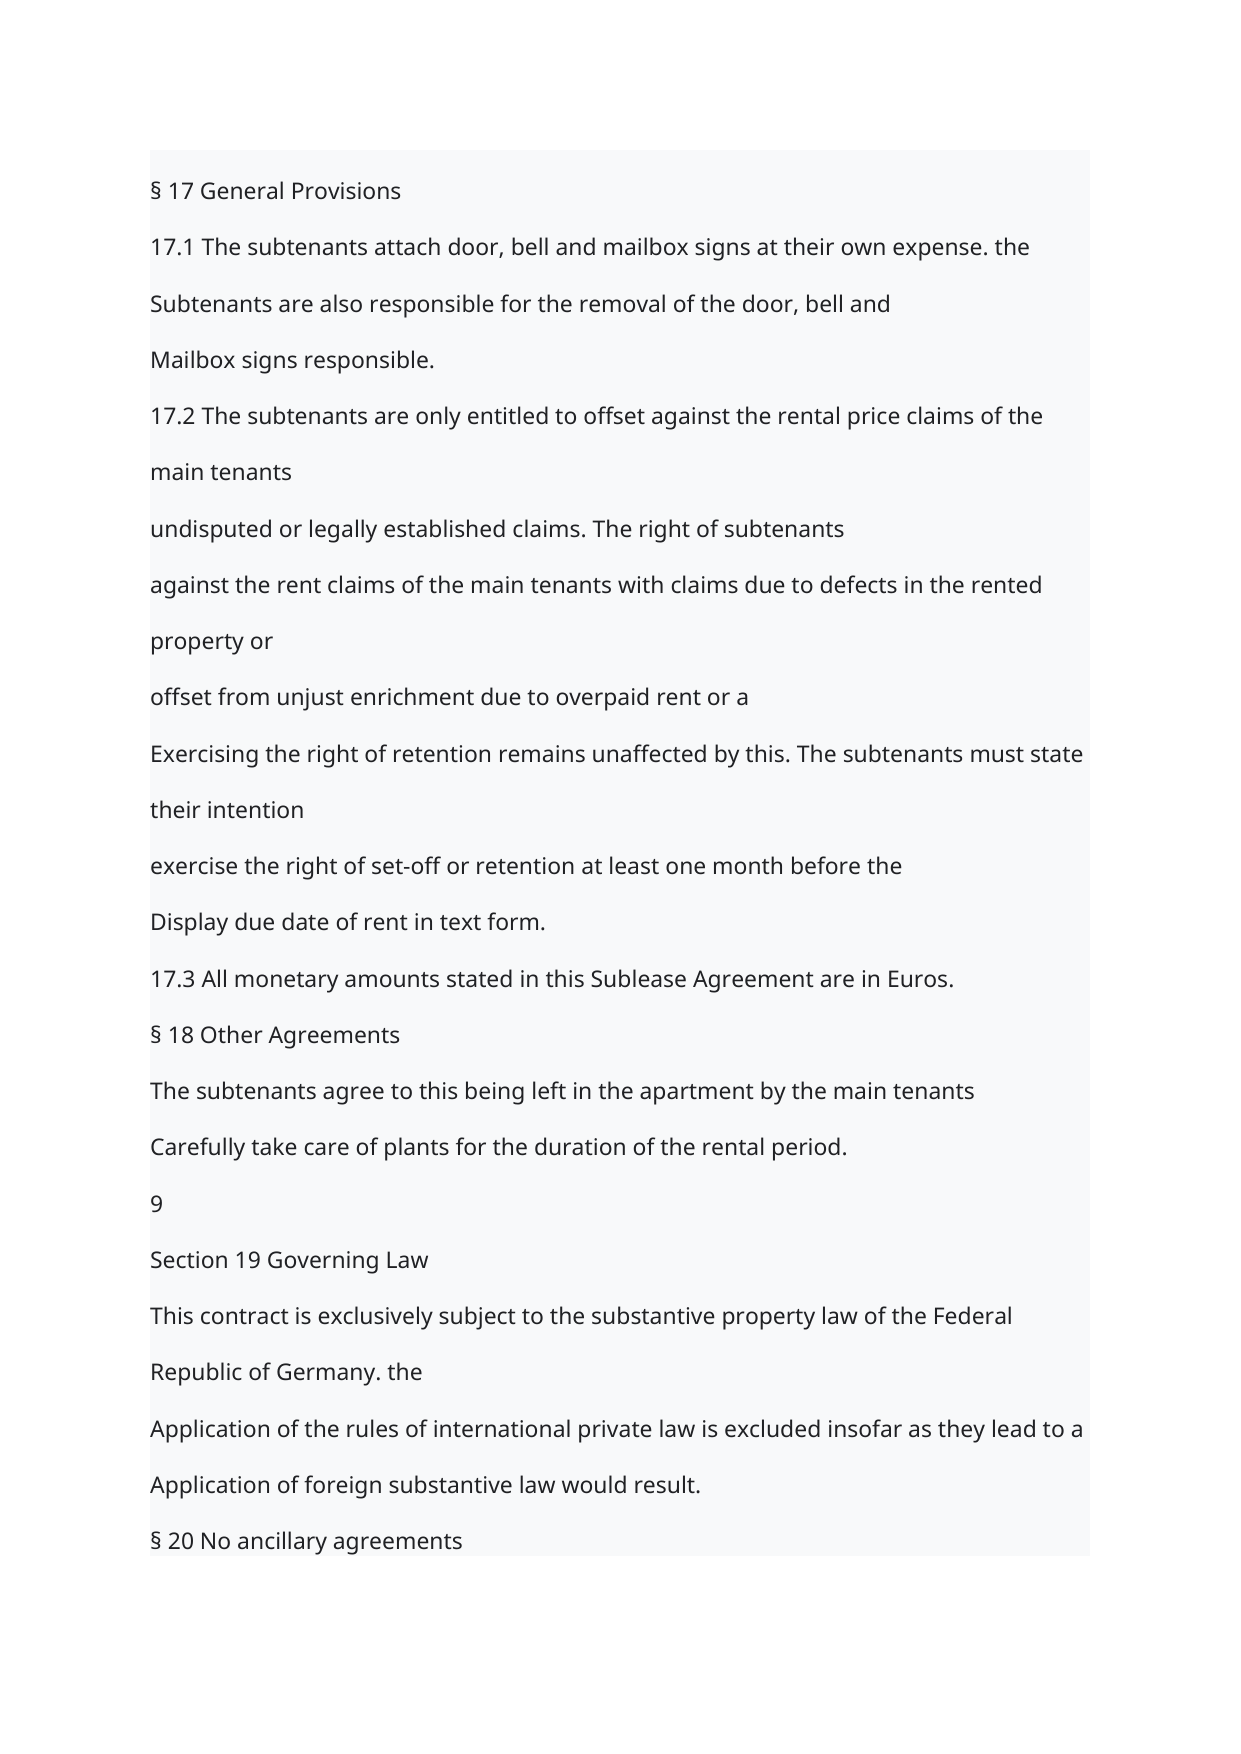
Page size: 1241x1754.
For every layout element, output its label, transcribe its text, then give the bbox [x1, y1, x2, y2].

text exercise the right of set-off or retention at least one month before the [150, 825, 1090, 881]
text Exercising the right of retention remains unaffected by this. The subtenants must state their intention [150, 712, 1090, 825]
text offset from unjust enrichment due to overpaid rent or a [150, 656, 1090, 712]
text Mailbox signs responsible. [150, 319, 1090, 375]
text Display due date of rent in text form. [150, 881, 1090, 937]
text undisputed or legally established claims. The right of subtenants [150, 487, 1090, 544]
text Application of the rules of international private law is excluded insofar as they lead to a [150, 1387, 1090, 1444]
text 9 [150, 1162, 1090, 1219]
text This contract is exclusively subject to the substantive property law of the Federal Republic of Germany. the [150, 1275, 1090, 1387]
text § 18 Other Agreements [150, 994, 1090, 1050]
text 17.2 The subtenants are only entitled to offset against the rental price claims of the main tenants [150, 375, 1090, 487]
text against the rent claims of the main tenants with claims due to defects in the rented property or [150, 544, 1090, 656]
text Carefully take care of plants for the duration of the rental period. [150, 1106, 1090, 1162]
text The subtenants agree to this being left in the apartment by the main tenants [150, 1050, 1090, 1106]
text 17.1 The subtenants attach door, bell and mailbox signs at their own expense. the [150, 206, 1090, 262]
text § 20 No ancillary agreements [150, 1500, 1090, 1556]
text Section 19 Governing Law [150, 1219, 1090, 1275]
text § 17 General Provisions [150, 150, 1090, 206]
text Subtenants are also responsible for the removal of the door, bell and [150, 262, 1090, 319]
text Application of foreign substantive law would result. [150, 1444, 1090, 1500]
text 17.3 All monetary amounts stated in this Sublease Agreement are in Euros. [150, 937, 1090, 994]
